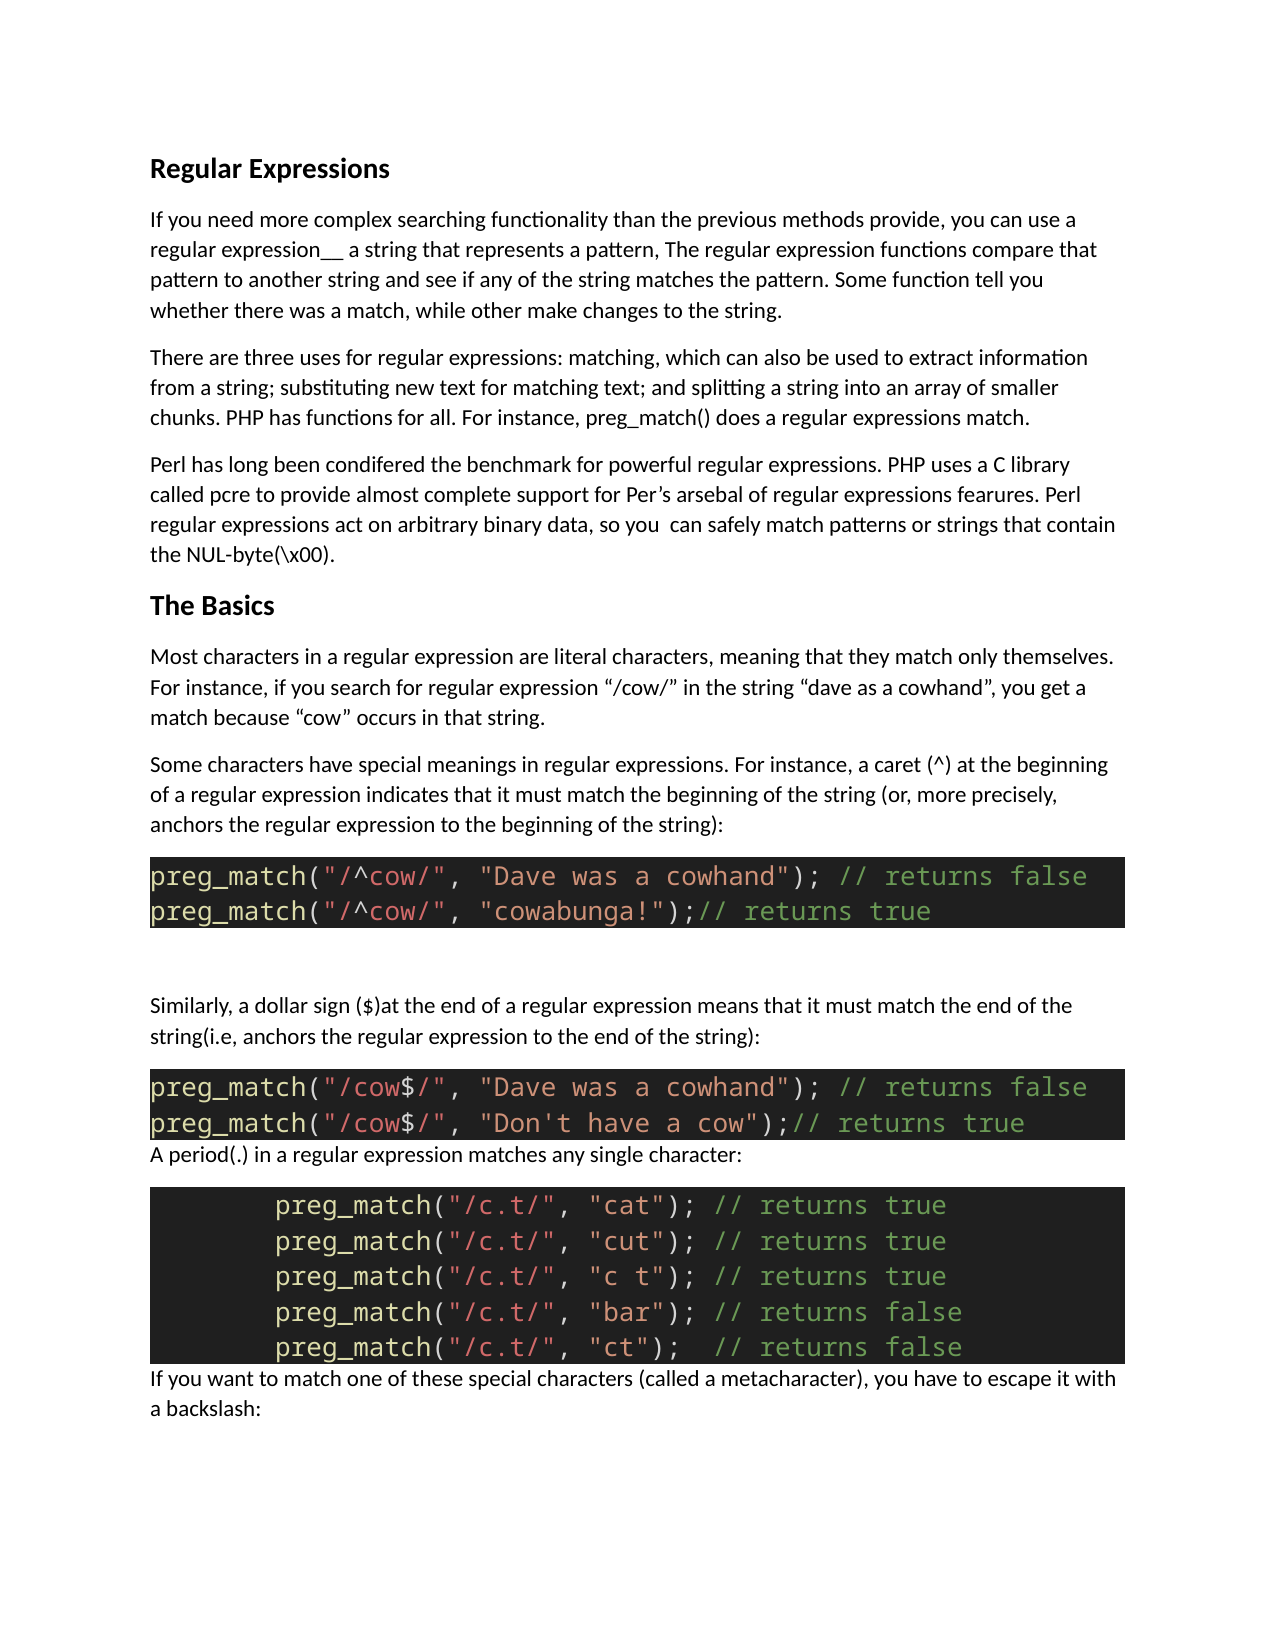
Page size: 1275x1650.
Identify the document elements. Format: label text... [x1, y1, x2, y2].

text Most characters in a regular expression are literal characters, meaning that they match only themselves. For instance, if you search for regular expression “/cow/” in the string “dave as a cowhand”, you get a match because “cow” occurs in that string. [150, 642, 1125, 731]
text preg_match("/c.t/", "ct"); // returns false [150, 1329, 1125, 1364]
text preg_match("/cow$/", "Dave was a cowhand"); // returns false [150, 1069, 1125, 1104]
text A period(.) in a regular expression matches any single character: [150, 1140, 1125, 1168]
text Regular Expressions [150, 150, 1125, 186]
text preg_match("/^cow/", "cowabunga!");// returns true [150, 893, 1125, 928]
text preg_match("/cow$/", "Don't have a cow");// returns true [150, 1104, 1125, 1140]
text If you want to match one of these special characters (called a metacharacter), you have to escape it with a backslash: [150, 1364, 1125, 1422]
text The Basics [150, 587, 1125, 623]
text Similarly, a dollar sign ($)at the end of a regular expression means that it must match the end of the string(i.e, anchors the regular expression to the end of the string): [150, 992, 1125, 1050]
text Perl has long been condifered the benchmark for powerful regular expressions. PHP uses a C library called pcre to provide almost complete support for Per’s arsebal of regular expressions fearures. Perl regular expressions act on arbitrary binary data, so you can safely match patterns or strings that contain the NUL-byte(\x00). [150, 450, 1125, 568]
text preg_match("/c.t/", "bar"); // returns false [150, 1293, 1125, 1329]
text preg_match("/c.t/", "cut"); // returns true [150, 1222, 1125, 1258]
text Some characters have special meanings in regular expressions. For instance, a caret (^) at the beginning of a regular expression indicates that it must match the beginning of the string (or, more precisely, anchors the regular expression to the beginning of the string): [150, 750, 1125, 838]
text preg_match("/c.t/", "cat"); // returns true [150, 1187, 1125, 1222]
text preg_match("/^cow/", "Dave was a cowhand"); // returns false [150, 857, 1125, 893]
text If you need more complex searching functionality than the previous methods provide, you can use a regular expression__ a string that represents a pattern, The regular expression functions compare that pattern to another string and see if any of the string matches the pattern. Some function tell you whether there was a match, while other make changes to the string. [150, 205, 1125, 324]
text There are three uses for regular expressions: matching, which can also be used to extract information from a string; substituting new text for matching text; and splitting a string into an array of smaller chunks. PHP has functions for all. For instance, preg_match() does a regular expressions match. [150, 343, 1125, 431]
text preg_match("/c.t/", "c t"); // returns true [150, 1258, 1125, 1293]
